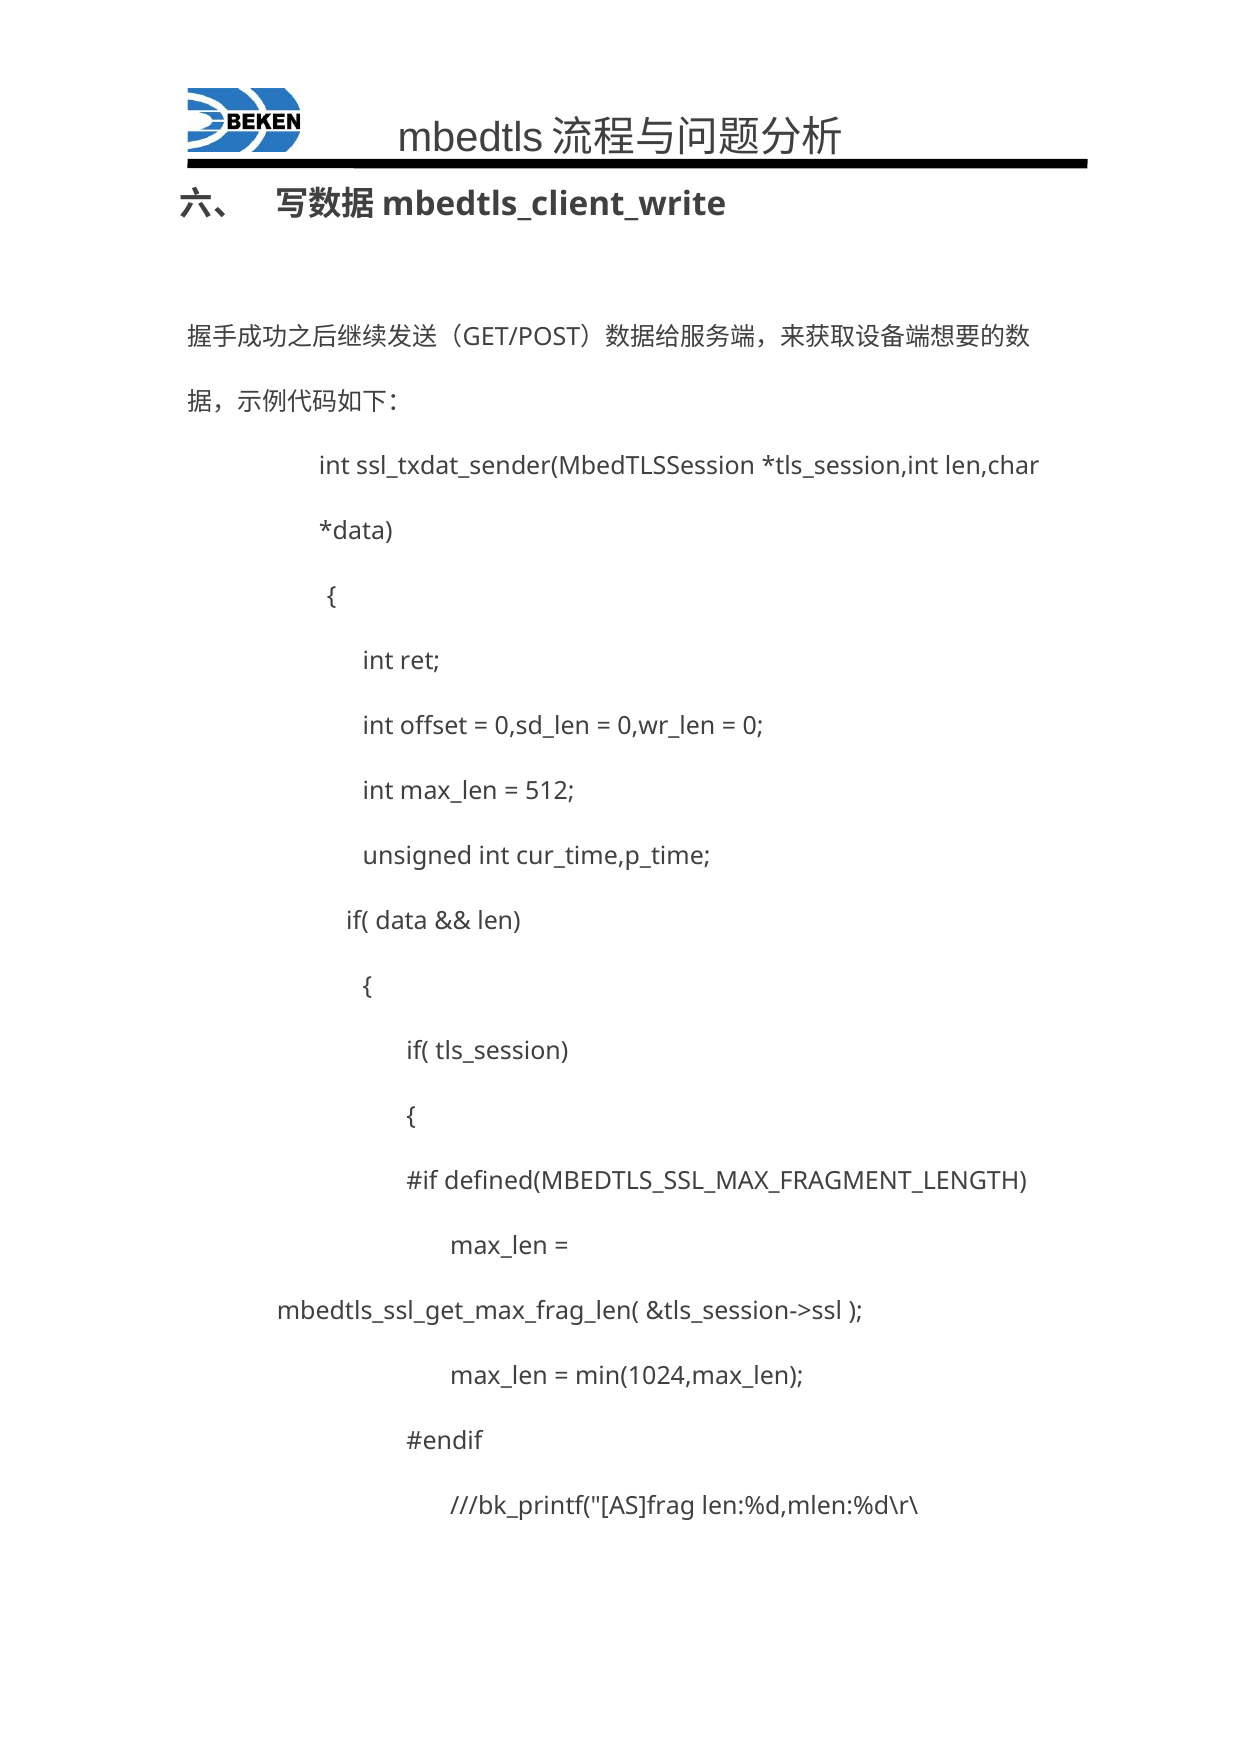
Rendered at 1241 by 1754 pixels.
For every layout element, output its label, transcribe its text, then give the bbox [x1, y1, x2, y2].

list int max_len = 512; [277, 757, 1053, 822]
list unsigned int cur_time,p_time; [277, 822, 1053, 887]
list { [277, 952, 1053, 1017]
list int ssl_txdat_sender(MbedTLSSession *tls_session,int len,char *data) [319, 432, 1053, 562]
list #endif [277, 1407, 1053, 1472]
list { [277, 1082, 1053, 1147]
subtitle 写数据mbedtls_client_write [179, 169, 1053, 234]
list int offset = 0,sd_len = 0,wr_len = 0; [277, 692, 1053, 757]
text 握手成功之后继续发送（GET/POST）数据给服务端，来获取设备端想要的数据，示例代码如下： [187, 302, 1053, 432]
list #if defined(MBEDTLS_SSL_MAX_FRAGMENT_LENGTH) [277, 1147, 1053, 1212]
picture [187, 88, 300, 152]
list int ret; [277, 627, 1053, 692]
list max_len = min(1024,max_len); [277, 1342, 1053, 1407]
list if( tls_session) [277, 1017, 1053, 1082]
list if( data && len) [277, 887, 1053, 952]
list max_len = mbedtls_ssl_get_max_frag_len( &tls_session->ssl ); [277, 1212, 1053, 1342]
list ///bk_printf("[AS]frag len:%d,mlen:%d\r\n",max_len,len); [277, 1472, 1053, 1537]
list { [277, 562, 1053, 627]
